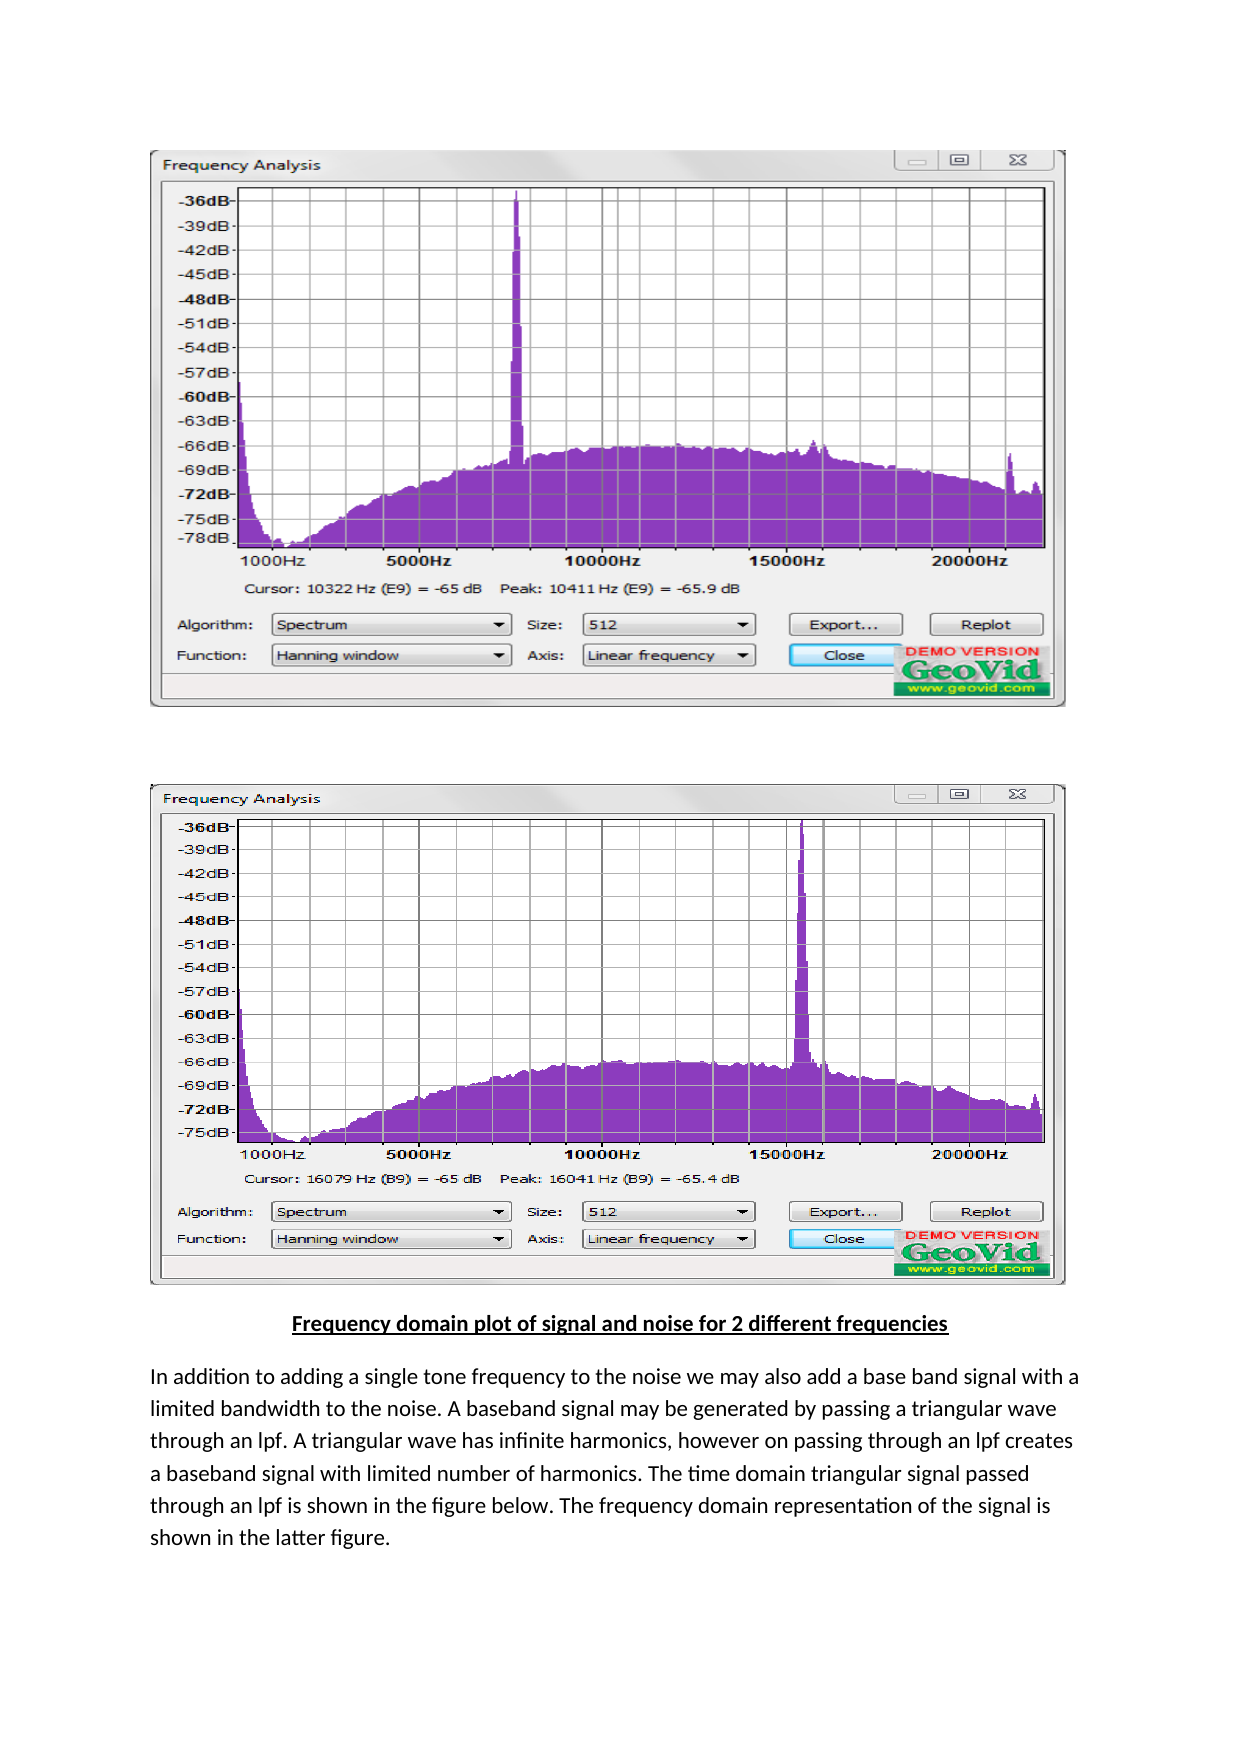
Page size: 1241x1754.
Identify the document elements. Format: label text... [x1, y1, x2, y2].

text Frequency domain plot of signal and noise for 2 different frequencies [150, 1309, 1090, 1337]
picture [150, 784, 1066, 1285]
text In addition to adding a single tone frequency to the noise we may also add a base band signal with a limited bandwidth to the noise. A baseband signal may be generated by passing a triangular wave through an lpf. A triangular wave has infinite harmonics, however on passing through an lpf creates a baseband signal with limited number of harmonics. The time domain triangular signal passed through an lpf is shown in the figure below. The frequency domain representation of the signal is shown in the latter figure. [150, 1362, 1090, 1551]
picture [150, 150, 1066, 707]
